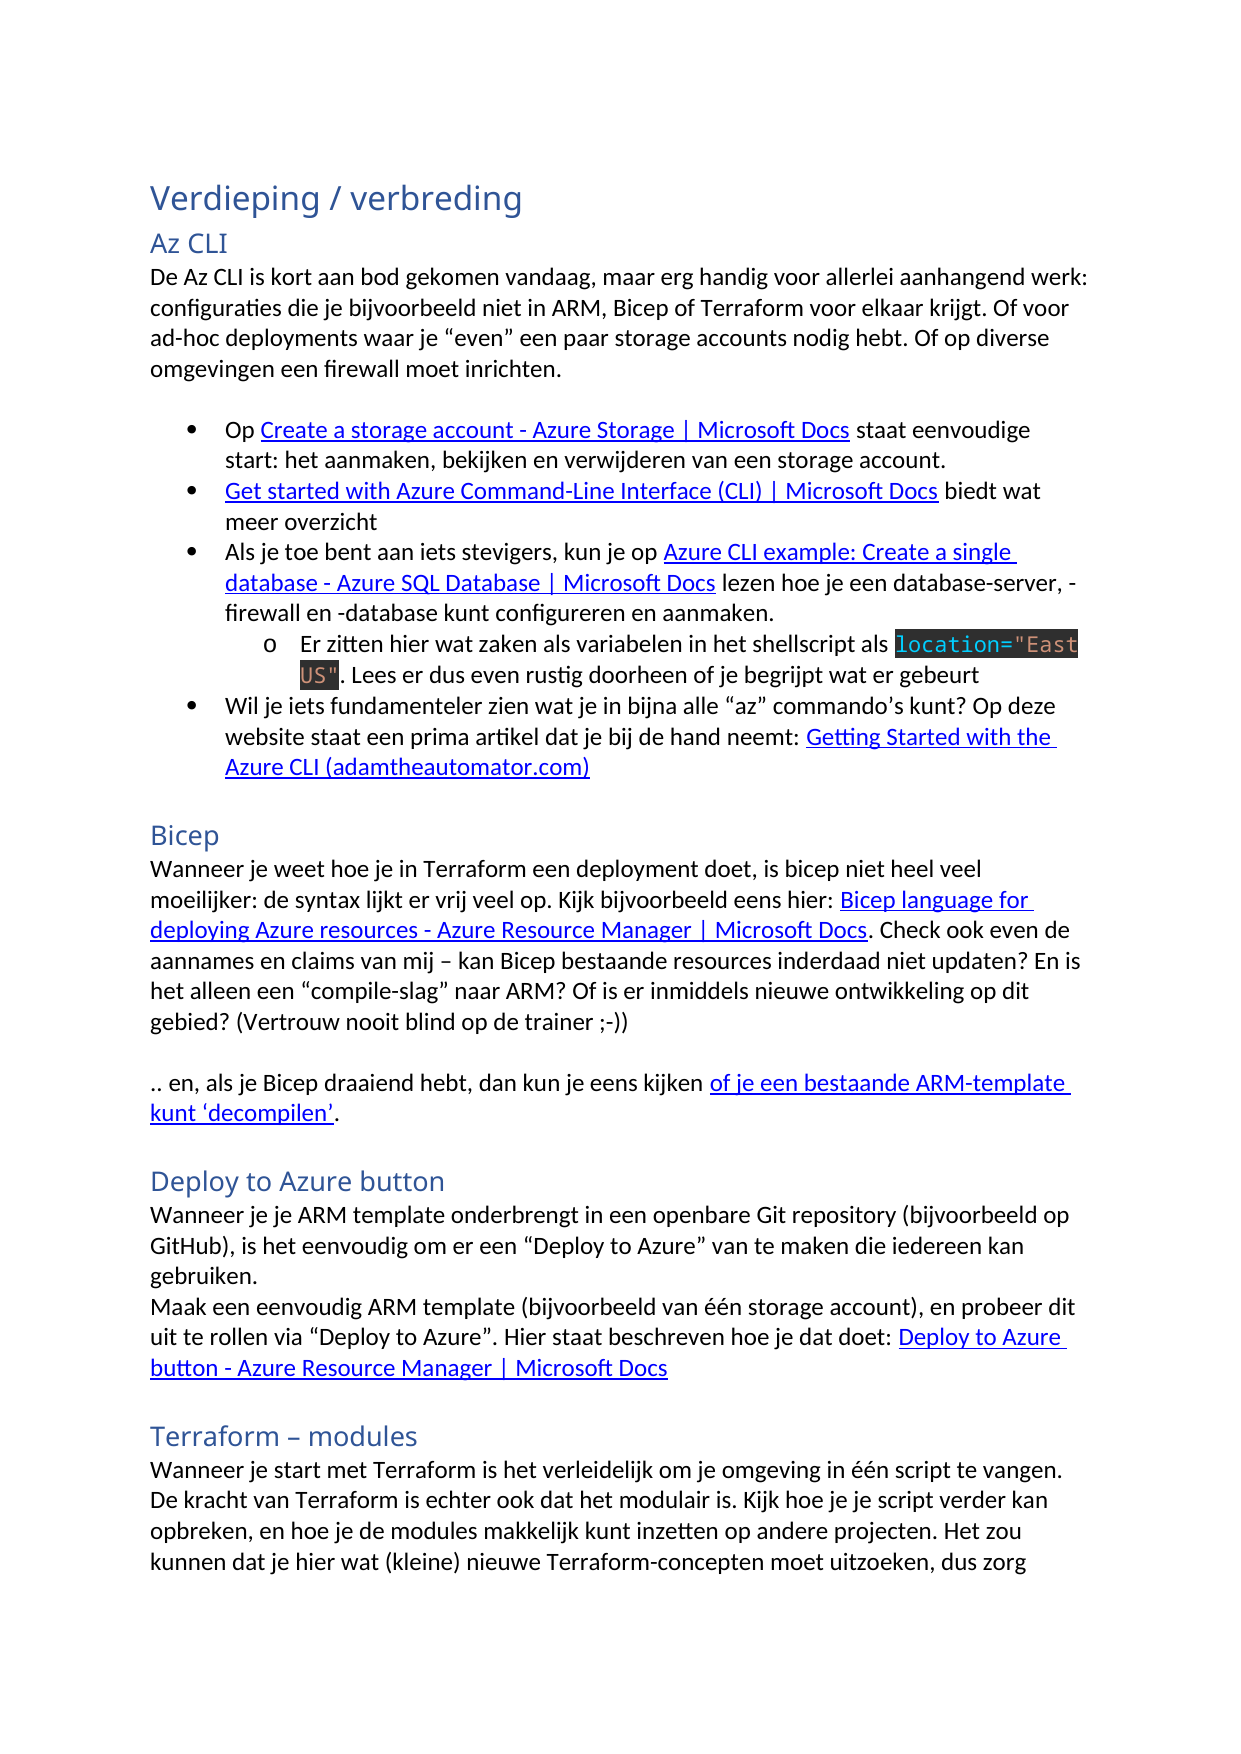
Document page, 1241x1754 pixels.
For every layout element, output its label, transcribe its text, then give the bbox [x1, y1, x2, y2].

subtitle Terraform – modules [150, 1417, 1090, 1454]
subtitle Verdieping / verbreding [150, 175, 1090, 220]
subtitle Deploy to Azure button [150, 1163, 1090, 1199]
list Get started with Azure Command-Line Interface (CLI) | Microsoft Docs biedt wat meer overzicht [187, 475, 1090, 536]
list Op Create a storage account - Azure Storage | Microsoft Docs staat eenvoudige start: het aanmaken, bekijken en verwijderen van een storage account. [187, 414, 1090, 475]
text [150, 1454, 1090, 1576]
subtitle Az CLI [150, 224, 1090, 261]
text De Az CLI is kort aan bod gekomen vandaag, maar erg handig voor allerlei aanhangend werk: configuraties die je bijvoorbeeld niet in ARM, Bicep of Terraform voor elkaar krijgt. Of voor ad-hoc deployments waar je “even” een paar storage accounts nodig hebt. Of op diverse omgevingen een firewall moet inrichten. [150, 261, 1090, 383]
list Wil je iets fundamenteler zien wat je in bijna alle “az” commando’s kunt? Op deze website staat een prima artikel dat je bij de hand neemt: Getting Started with the Azure CLI (adamtheautomator.com) [187, 690, 1090, 782]
text Maak een eenvoudig ARM template (bijvoorbeeld van één storage account), en probeer dit uit te rollen via “Deploy to Azure”. Hier staat beschreven hoe je dat doet: Deploy to Azure button - Azure Resource Manager | Microsoft Docs [150, 1291, 1090, 1383]
list Er zitten hier wat zaken als variabelen in het shellscript als location="East US". Lees er dus even rustig doorheen of je begrijpt wat er gebeurt [262, 628, 1090, 690]
text .. en, als je Bicep draaiend hebt, dan kun je eens kijken of je een bestaande ARM-template kunt ‘decompilen’. [150, 1067, 1090, 1128]
list Als je toe bent aan iets stevigers, kun je op Azure CLI example: Create a single database - Azure SQL Database | Microsoft Docs lezen hoe je een database-server, -firewall en -database kunt configureren en aanmaken. [187, 536, 1090, 628]
subtitle Bicep [150, 816, 1090, 853]
text Wanneer je weet hoe je in Terraform een deployment doet, is bicep niet heel veel moeilijker: de syntax lijkt er vrij veel op. Kijk bijvoorbeeld eens hier: Bicep language for deploying Azure resources - Azure Resource Manager | Microsoft Docs. Check ook even de aannames en claims van mij – kan Bicep bestaande resources inderdaad niet updaten? En is het alleen een “compile-slag” naar ARM? Of is er inmiddels nieuwe ontwikkeling op dit gebied? (Vertrouw nooit blind op de trainer ;-)) [150, 853, 1090, 1036]
text Wanneer je je ARM template onderbrengt in een openbare Git repository (bijvoorbeeld op GitHub), is het eenvoudig om er een “Deploy to Azure” van te maken die iedereen kan gebruiken. [150, 1199, 1090, 1291]
